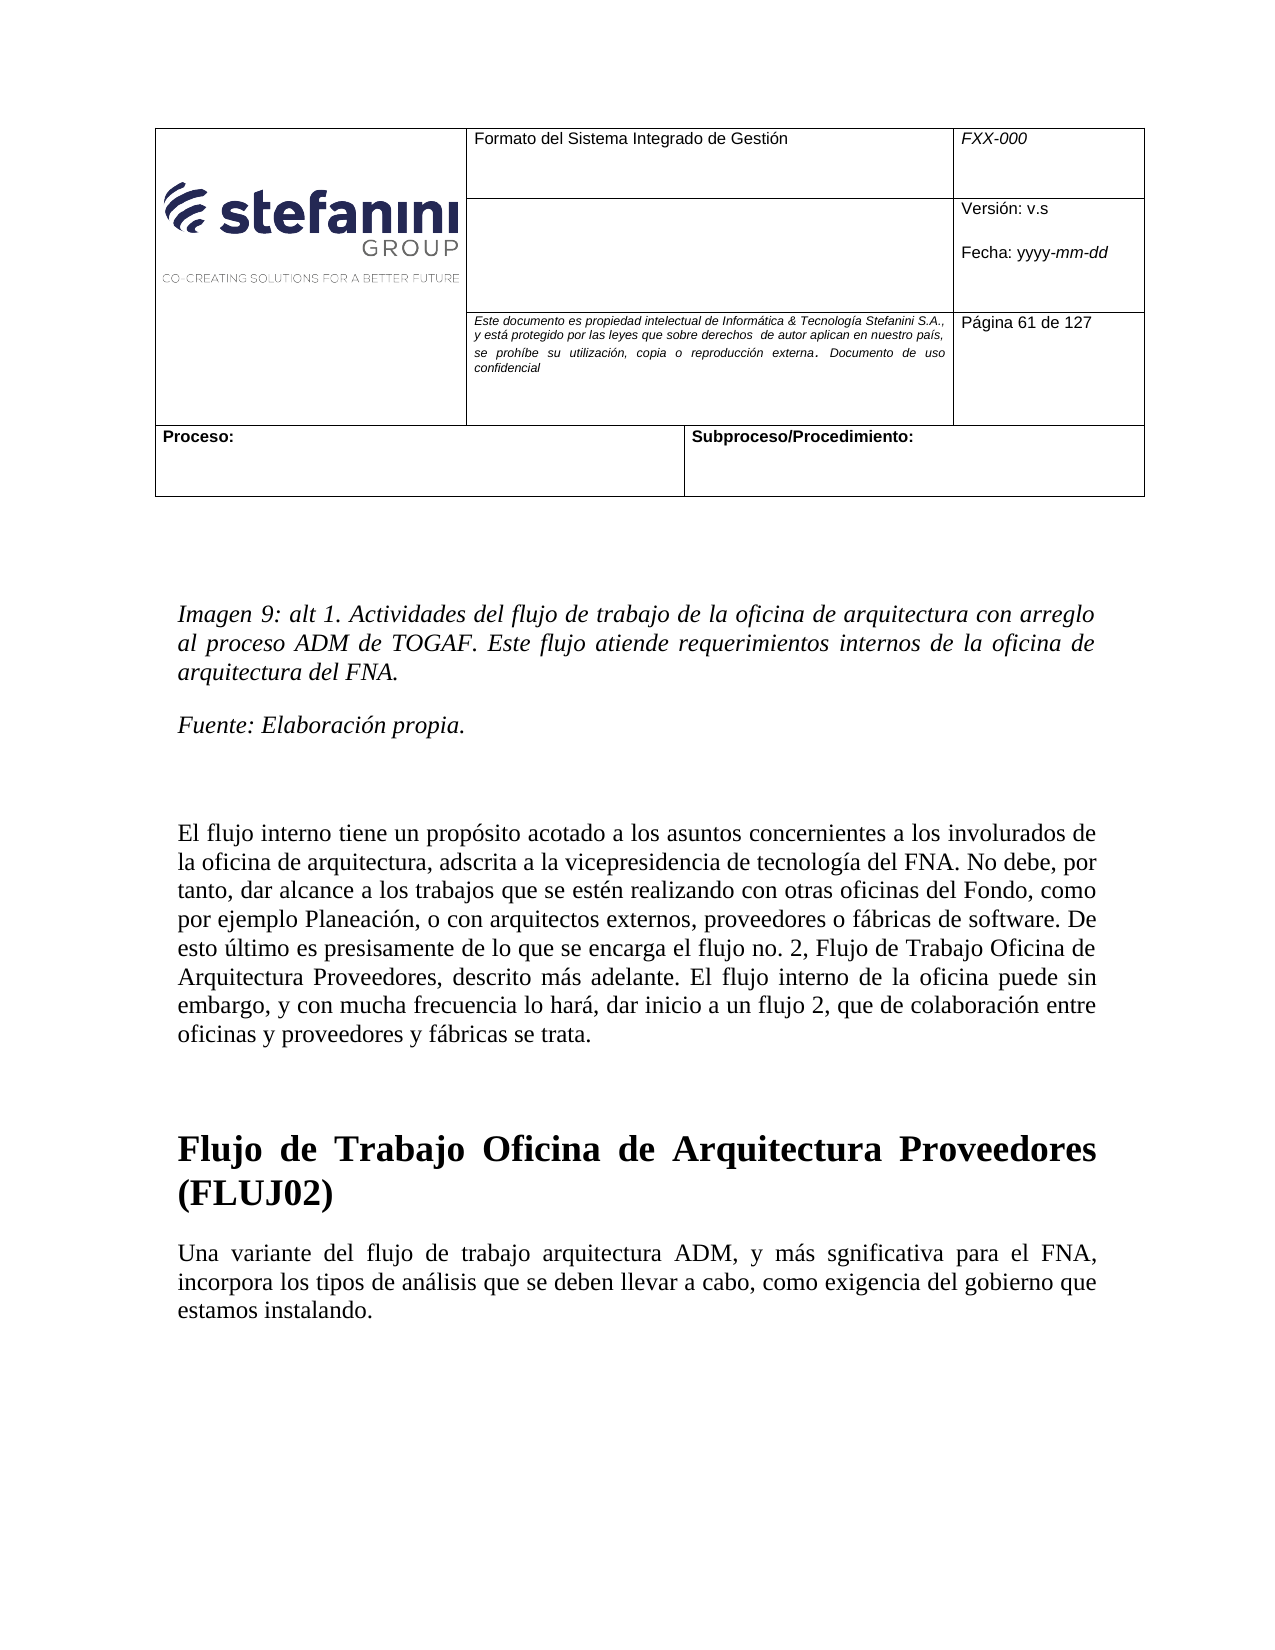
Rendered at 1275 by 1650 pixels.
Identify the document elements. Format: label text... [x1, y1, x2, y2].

picture [162, 182, 460, 286]
text Imagen 9: alt 1. Actividades del flujo de trabajo de la oficina de arquitectura con arreglo al proceso ADM de TOGAF. Este flujo atiende requerimientos internos de la oficina de arquitectura del FNA. [177, 599, 1098, 686]
text Una variante del flujo de trabajo arquitectura ADM, y más sgnificativa para el FNA, incorpora los tipos de análisis que se deben llevar a cabo, como exigencia del gobierno que estamos instalando. [177, 1238, 1098, 1324]
text Fuente: Elaboración propia. [177, 711, 1098, 739]
subtitle Flujo de Trabajo Oficina de Arquitectura Proveedores (FLUJ02) [177, 1127, 1098, 1213]
text El flujo interno tiene un propósito acotado a los asuntos concernientes a los involurados de la oficina de arquitectura, adscrita a la vicepresidencia de tecnología del FNA. No debe, por tanto, dar alcance a los trabajos que se estén realizando con otras oficinas del Fondo, como por ejemplo Planeación, o con arquitectos externos, proveedores o fábricas de software. De esto último es presisamente de lo que se encarga el flujo no. 2, Flujo de Trabajo Oficina de Arquitectura Proveedores, descrito más adelante. El flujo interno de la oficina puede sin embargo, y con mucha frecuencia lo hará, dar inicio a un flujo 2, que de colaboración entre oficinas y proveedores y fábricas se trata. [177, 818, 1098, 1048]
